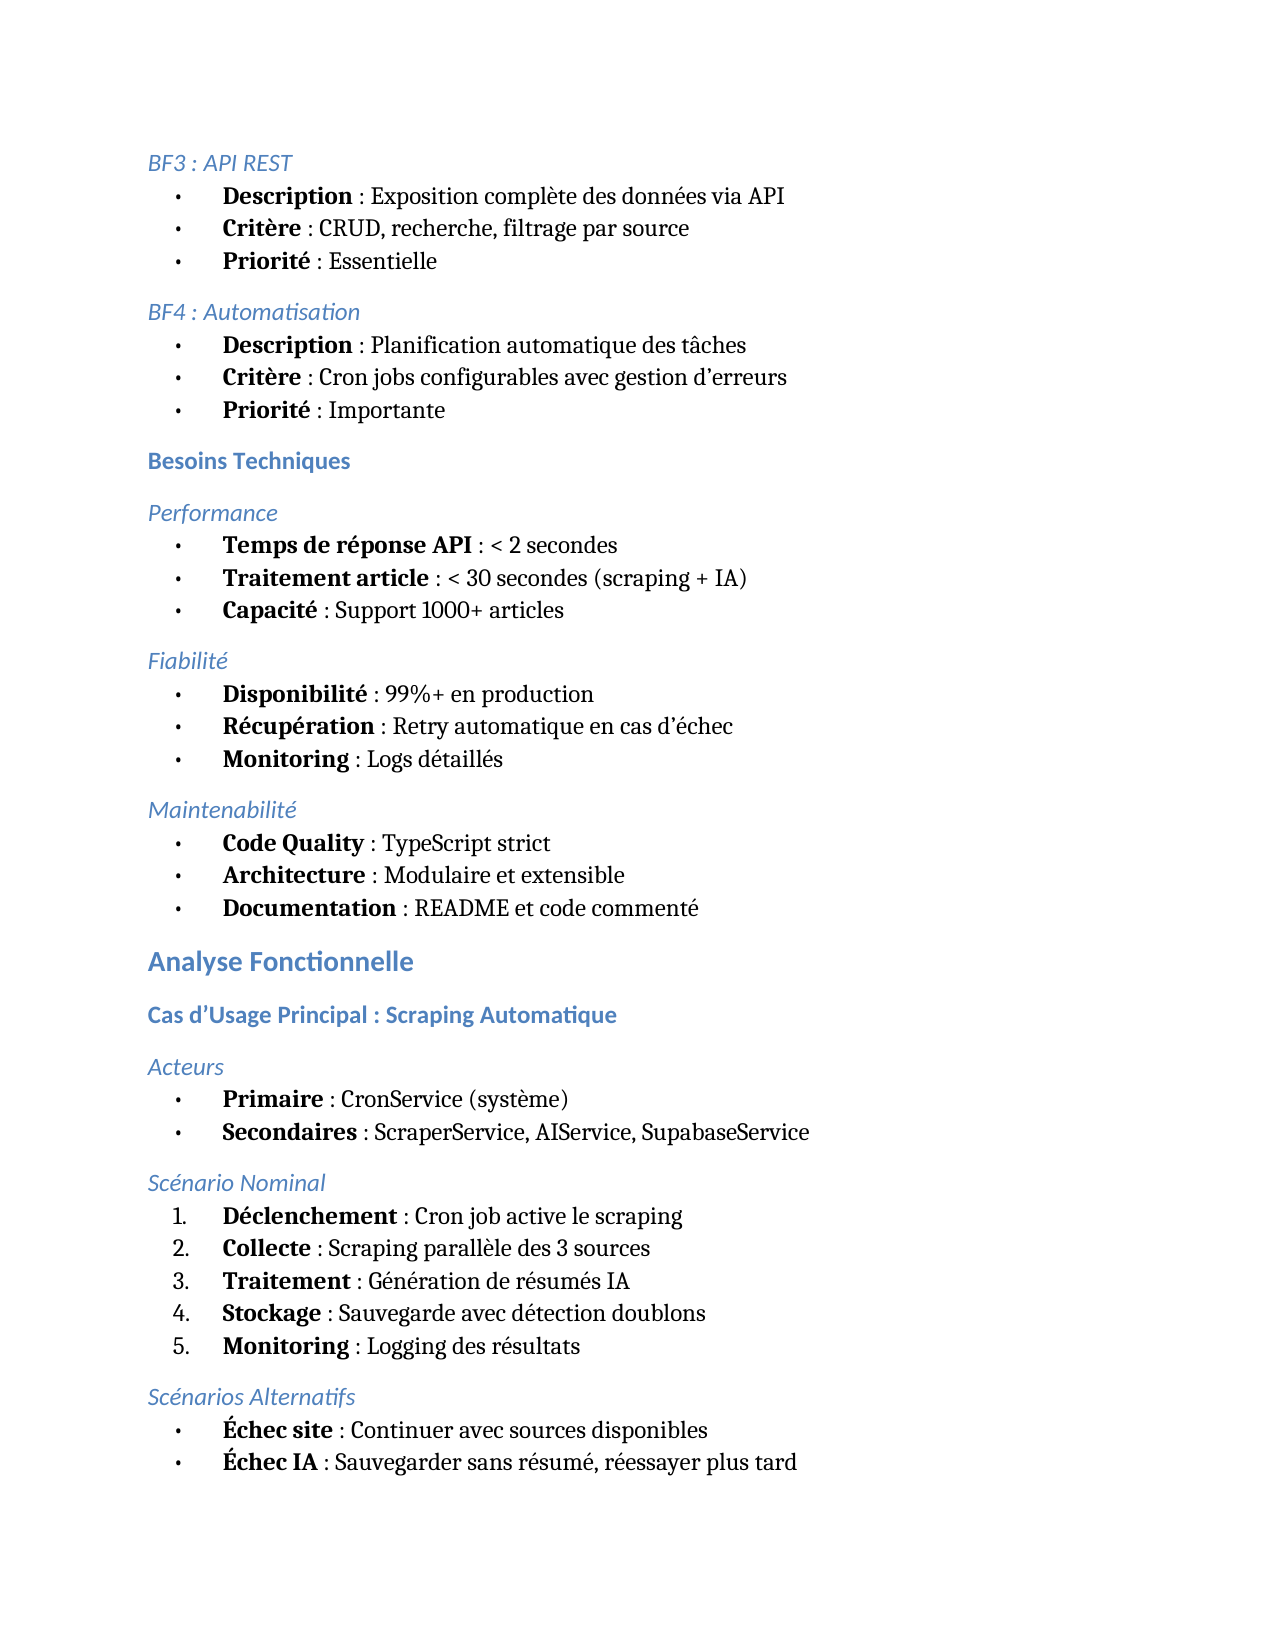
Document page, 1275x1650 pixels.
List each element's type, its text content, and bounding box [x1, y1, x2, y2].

subtitle Maintenabilité [148, 794, 1127, 825]
subtitle BF4 : Automatisation [148, 296, 1127, 327]
list Récupération : Retry automatique en cas d’échec [173, 712, 1127, 741]
list Échec site : Continuer avec sources disponibles [173, 1416, 1127, 1444]
list Critère : CRUD, recherche, filtrage par source [173, 214, 1127, 243]
list Architecture : Modulaire et extensible [173, 861, 1127, 890]
list Monitoring : Logs détaillés [173, 745, 1127, 773]
list Déclenchement : Cron job active le scraping [173, 1202, 1127, 1230]
list Critère : Cron jobs configurables avec gestion d’erreurs [173, 363, 1127, 392]
list Code Quality : TypeScript strict [173, 829, 1127, 857]
list Priorité : Essentielle [173, 247, 1127, 276]
list Primaire : CronService (système) [173, 1085, 1127, 1114]
list Traitement : Génération de résumés IA [173, 1267, 1127, 1295]
subtitle Analyse Fonctionnelle [148, 943, 1127, 979]
list Priorité : Importante [173, 396, 1127, 424]
list Traitement article : < 30 secondes (scraping + IA) [173, 563, 1127, 592]
list Disponibilité : 99%+ en production [173, 680, 1127, 708]
subtitle Acteurs [148, 1051, 1127, 1082]
list Description : Planification automatique des tâches [173, 331, 1127, 359]
subtitle Scénario Nominal [148, 1167, 1127, 1198]
subtitle Scénarios Alternatifs [148, 1381, 1127, 1412]
subtitle Cas d’Usage Principal : Scraping Automatique [148, 1000, 1127, 1030]
list Stockage : Sauvegarde avec détection doublons [173, 1299, 1127, 1328]
list Description : Exposition complète des données via API [173, 182, 1127, 211]
subtitle Besoins Techniques [148, 445, 1127, 476]
subtitle Fiabilité [148, 646, 1127, 676]
subtitle BF3 : API REST [148, 148, 1127, 178]
subtitle Performance [148, 497, 1127, 527]
list Capacité : Support 1000+ articles [173, 596, 1127, 625]
list Secondaires : ScraperService, AIService, SupabaseService [173, 1118, 1127, 1147]
list Monitoring : Logging des résultats [173, 1332, 1127, 1360]
list Collecte : Scraping parallèle des 3 sources [173, 1234, 1127, 1263]
list Temps de réponse API : < 2 secondes [173, 531, 1127, 560]
list Échec IA : Sauvegarder sans résumé, réessayer plus tard [173, 1448, 1127, 1477]
list Documentation : README et code commenté [173, 894, 1127, 922]
